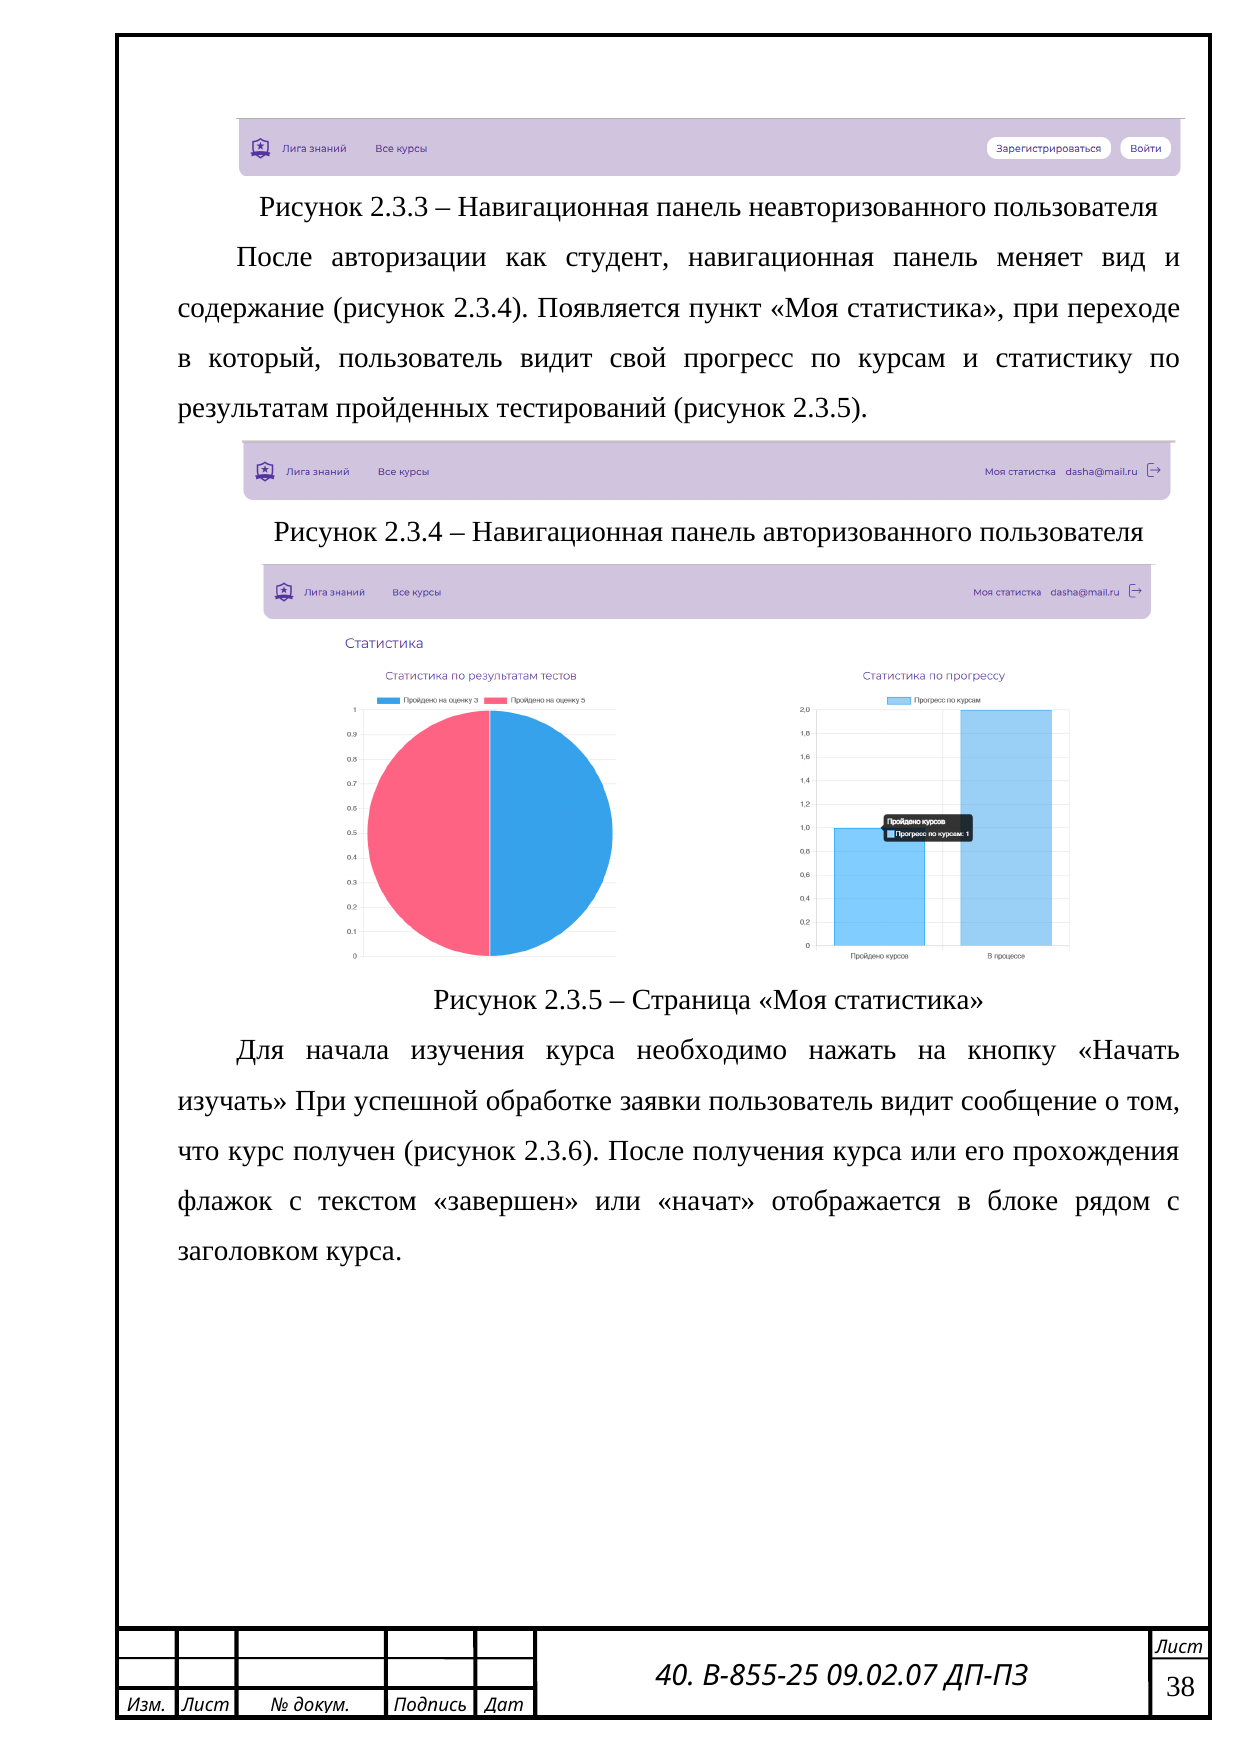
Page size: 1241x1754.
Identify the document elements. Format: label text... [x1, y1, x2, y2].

text Для начала изучения курса необходимо нажать на кнопку «Начать изучать» При успешной обработке заявки пользователь видит сообщение о том, что курс получен (рисунок 2.3.6). После получения курса или его прохождения флажок с текстом «завершен» или «начат» отображается в блоке рядом с заголовком курса. [177, 1032, 1181, 1267]
text Рисунок 2.3.5 – Страница «Моя статистика» [177, 982, 1181, 1016]
text После авторизации как студент, навигационная панель меняет вид и содержание (рисунок 2.3.4). Появляется пункт «Моя статистика», при переходе в который, пользователь видит свой прогресс по курсам и статистику по результатам пройденных тестирований (рисунок 2.3.5). [177, 239, 1181, 424]
picture [241, 440, 1176, 501]
text Рисунок 2.3.3 – Навигационная панель неавторизованного пользователя [177, 189, 1181, 223]
picture [261, 564, 1156, 968]
picture [236, 118, 1186, 176]
text Рисунок 2.3.4 – Навигационная панель авторизованного пользователя [177, 514, 1181, 548]
